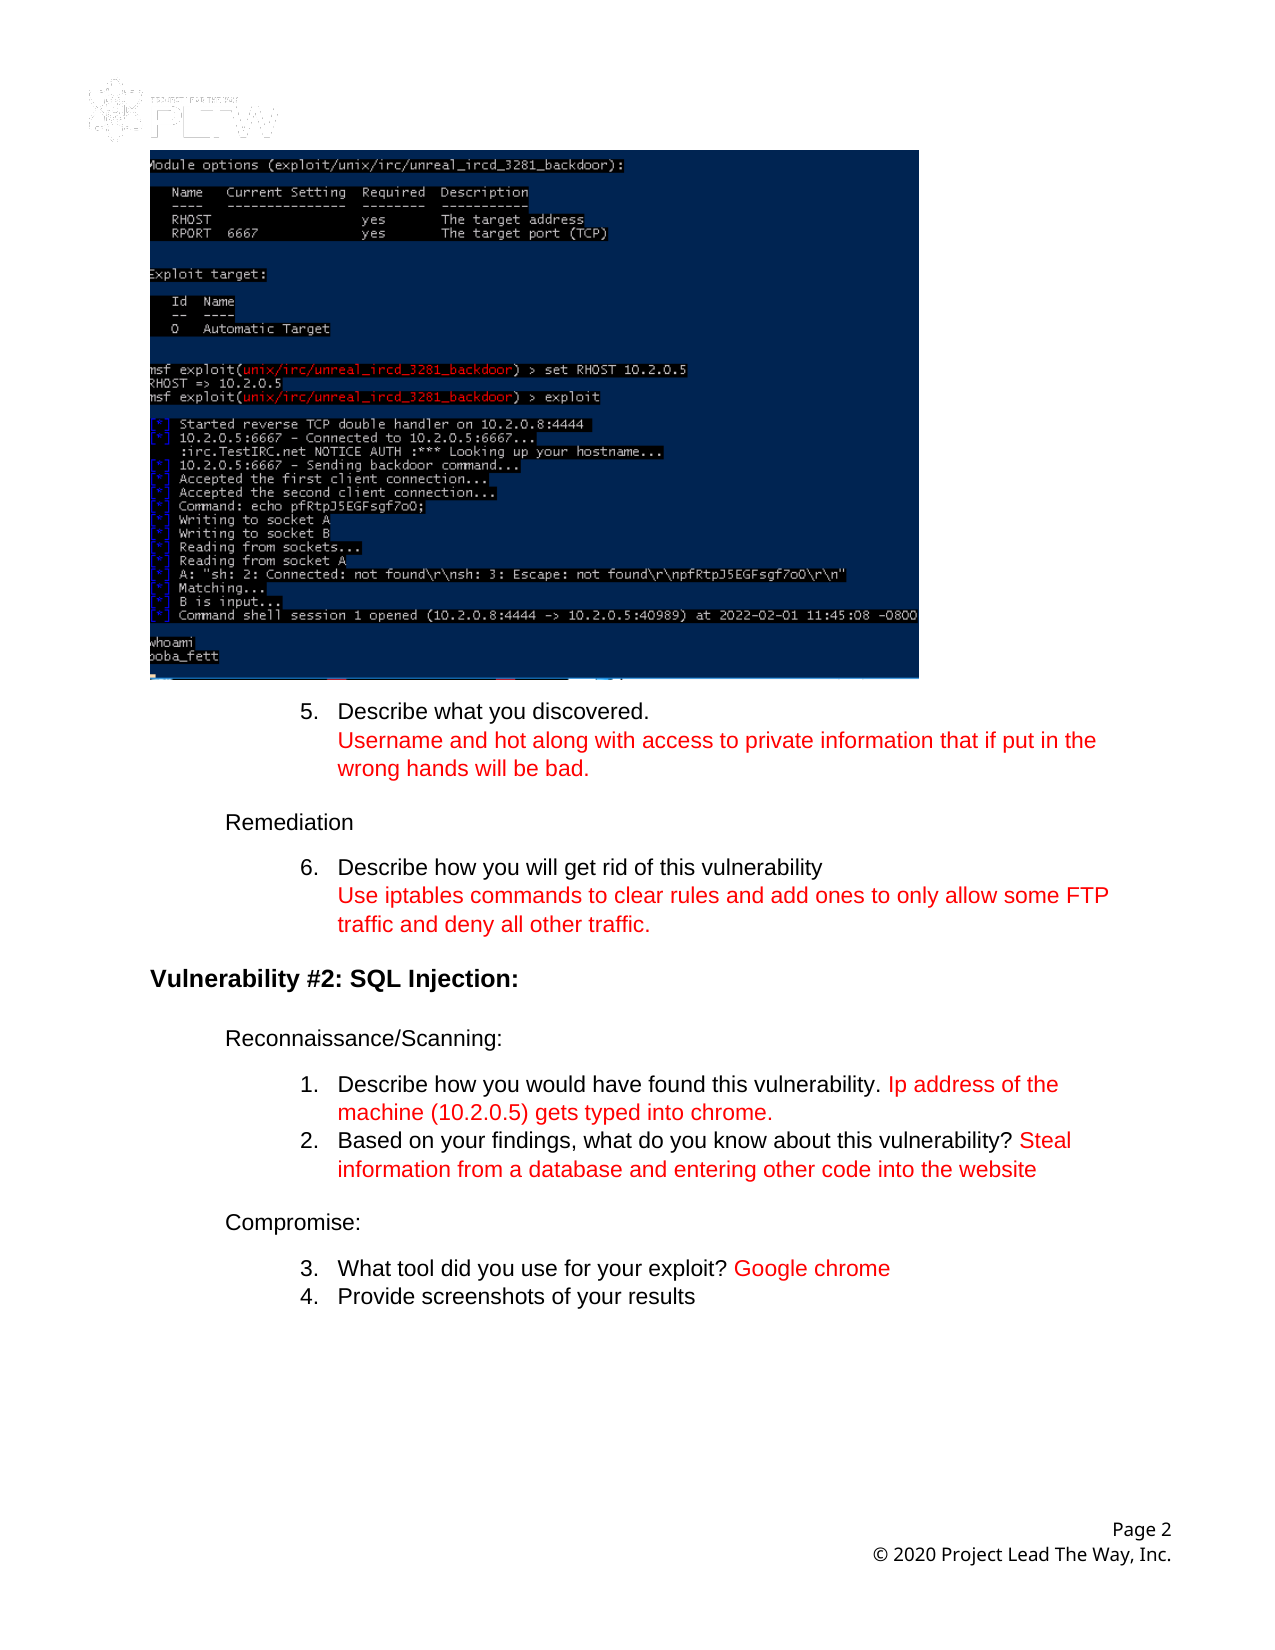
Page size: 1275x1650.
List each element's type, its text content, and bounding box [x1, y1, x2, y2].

list Describe how you would have found this vulnerability. Ip address of the machine (10.2.0.5) gets typed into chrome. [300, 1071, 1125, 1125]
list Describe how you will get rid of this vulnerability [300, 854, 1125, 880]
list Provide screenshots of your results [300, 1283, 1125, 1309]
list Based on your findings, what do you know about this vulnerability? Steal information from a database and entering other code into the website [300, 1127, 1125, 1182]
text Compromise: [225, 1209, 1125, 1236]
text Vulnerability #2: SQL Injection: [150, 964, 1125, 993]
picture [87, 77, 279, 142]
text Remediation [225, 808, 1125, 835]
list Use iptables commands to clear rules and add ones to only allow some FTP traffic and deny all other traffic. [337, 882, 1125, 937]
text Reconnaissance/Scanning: [150, 1025, 1125, 1052]
picture [150, 150, 919, 680]
list Describe what you discovered. [300, 698, 1125, 724]
list Username and hot along with access to private information that if put in the wrong hands will be bad. [337, 727, 1125, 781]
list What tool did you use for your exploit? Google chrome [300, 1255, 1125, 1281]
